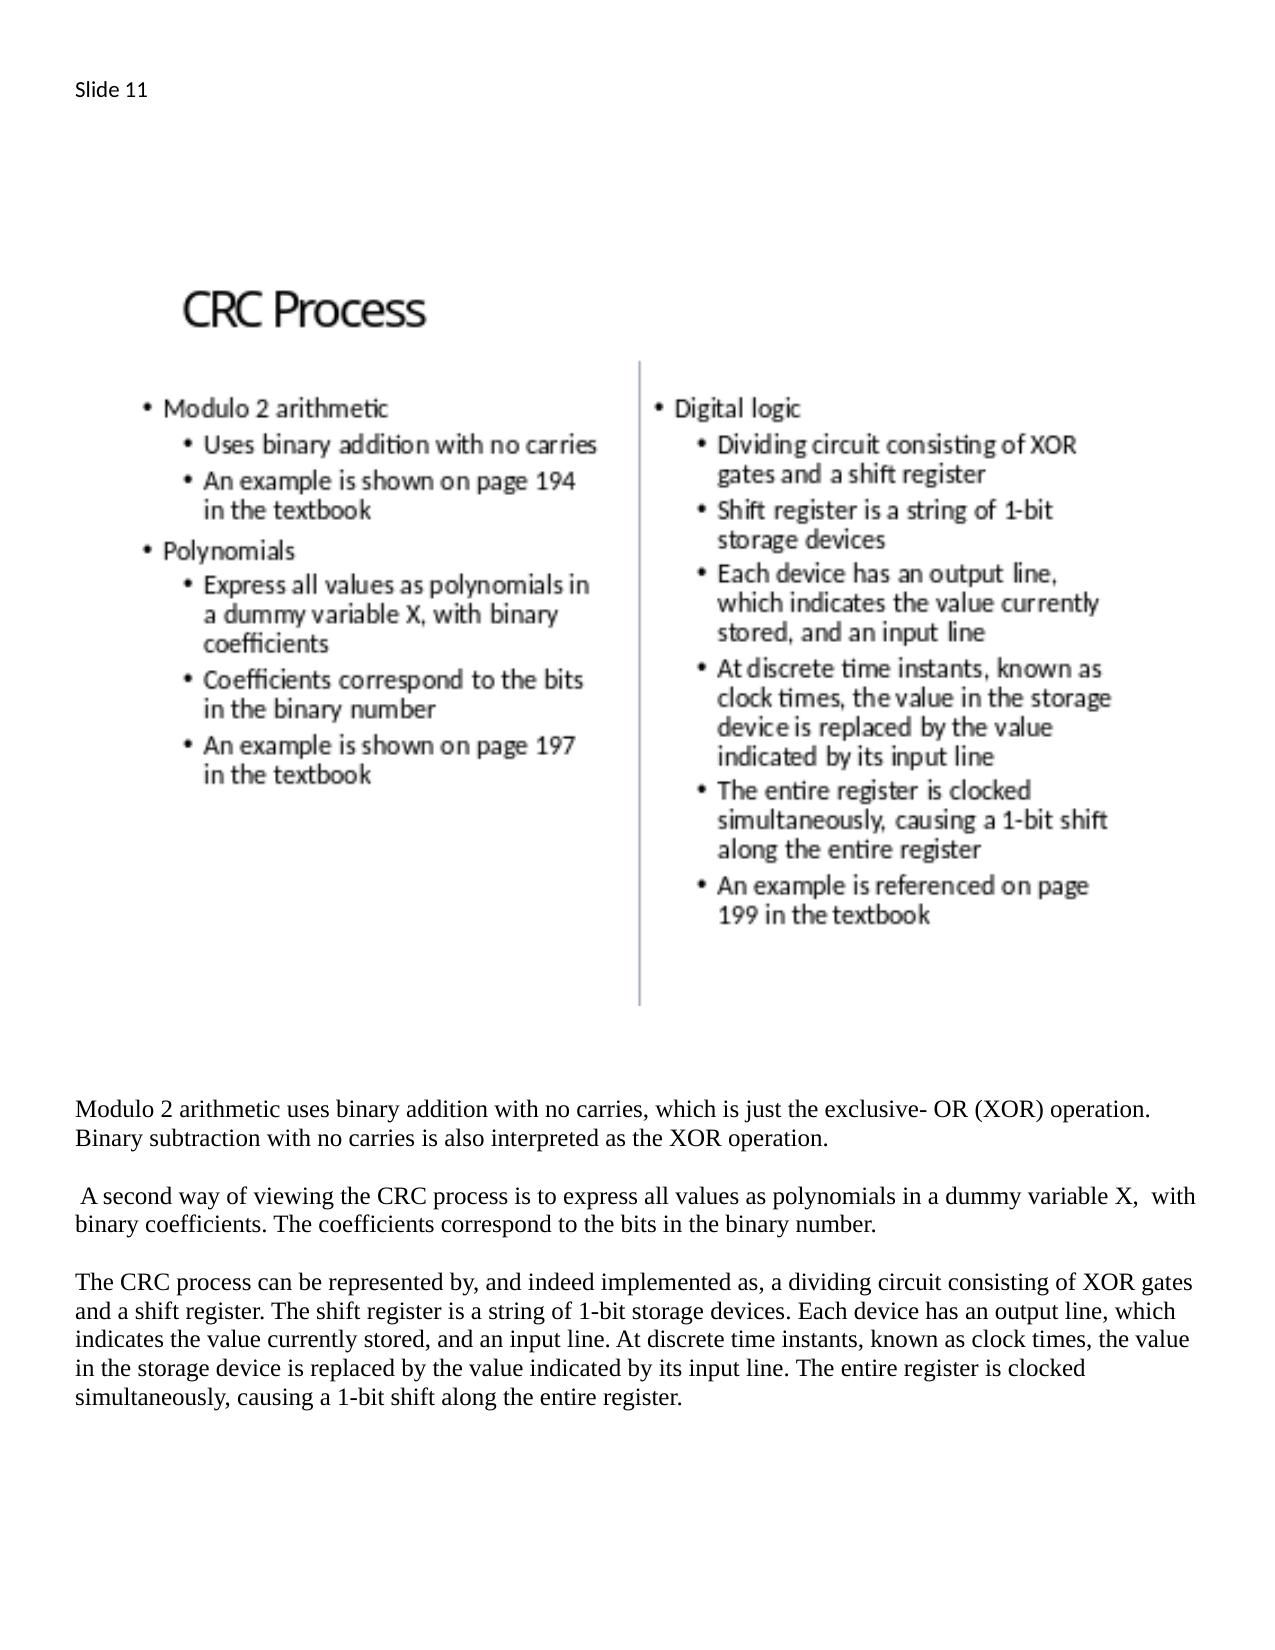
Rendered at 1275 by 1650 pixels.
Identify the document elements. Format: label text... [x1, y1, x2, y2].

text Slide 11 [75, 75, 1200, 103]
text Modulo 2 arithmetic uses binary addition with no carries, which is just the exclusive- OR (XOR) operation. Binary subtraction with no carries is also interpreted as the XOR operation. [75, 1094, 1200, 1152]
text The CRC process can be represented by, and indeed implemented as, a dividing circuit consisting of XOR gates and a shift register. The shift register is a string of 1-bit storage devices. Each device has an output line, which indicates the value currently stored, and an input line. At discrete time instants, known as clock times, the value in the storage device is replaced by the value indicated by its input line. The entire register is clocked simultaneously, causing a 1-bit shift along the entire register. [75, 1267, 1200, 1411]
text A second way of viewing the CRC process is to express all values as polynomials in a dummy variable X, with binary coefficients. The coefficients correspond to the bits in the binary number. [75, 1181, 1200, 1238]
